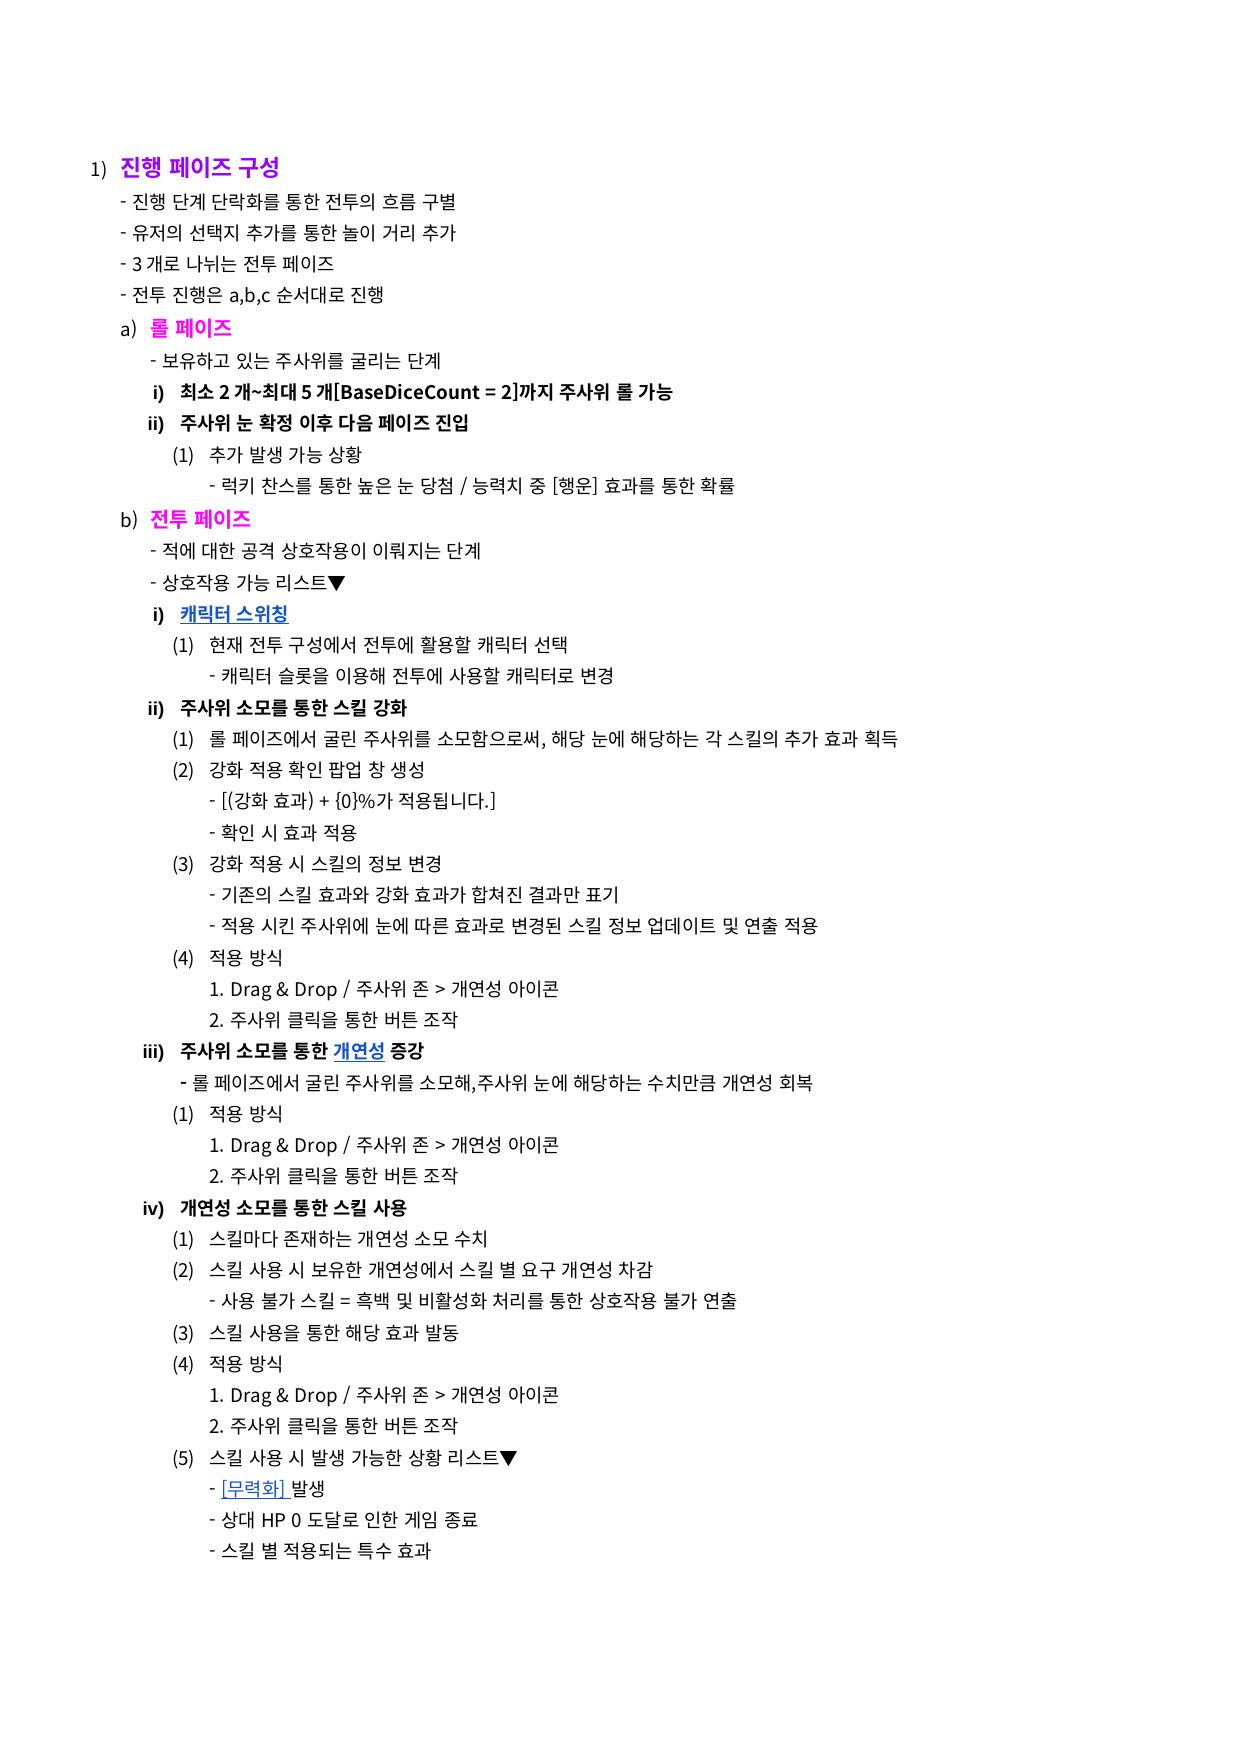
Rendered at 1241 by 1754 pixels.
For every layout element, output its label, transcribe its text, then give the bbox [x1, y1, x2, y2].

list 롤 페이즈에서 굴린 주사위를 소모함으로써, 해당 눈에 해당하는 각 스킬의 추가 효과 획득 [172, 724, 1090, 752]
list 현재 전투 구성에서 전투에 활용할 캐릭터 선택 - 캐릭터 슬롯을 이용해 전투에 사용할 캐릭터로 변경 [172, 631, 1090, 689]
list 진행 페이즈 구성 - 진행 단계 단락화를 통한 전투의 흐름 구별 - 유저의 선택지 추가를 통한 놀이 거리 추가 - 3개로 나뉘는 전투 페이즈 - 전투 진행은 a,b,c 순서대로 진행 [91, 150, 1090, 308]
list 강화 적용 시 스킬의 정보 변경 - 기존의 스킬 효과와 강화 효과가 합쳐진 결과만 표기 - 적용 시킨 주사위에 눈에 따른 효과로 변경된 스킬 정보 업데이트 및 연출 적용 [172, 849, 1090, 939]
list 스킬 사용을 통한 해당 효과 발동 [172, 1318, 1090, 1346]
list 캐릭터 스위칭 [164, 599, 1090, 627]
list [172, 1443, 1090, 1564]
list 전투 페이즈 - 적에 대한 공격 상호작용이 이뤄지는 단계 - 상호작용 가능 리스트▼ [120, 503, 1090, 596]
list 스킬 사용 시 보유한 개연성에서 스킬 별 요구 개연성 차감 - 사용 불가 스킬 = 흑백 및 비활성화 처리를 통한 상호작용 불가 연출 [172, 1256, 1090, 1314]
list 스킬마다 존재하는 개연성 소모 수치 [172, 1224, 1090, 1252]
list 강화 적용 확인 팝업 창 생성 - [(강화 효과) + {0}%가 적용됩니다.] - 확인 시 효과 적용 [172, 756, 1090, 846]
list 적용 방식 1. Drag & Drop / 주사위 존 > 개연성 아이콘 2. 주사위 클릭을 통한 버튼 조작 [172, 943, 1090, 1033]
list 최소 2개~최대5개[BaseDiceCount = 2]까지 주사위 롤 가능 [164, 378, 1090, 405]
list 적용 방식 1. Drag & Drop / 주사위 존 > 개연성 아이콘 2. 주사위 클릭을 통한 버튼 조작 [172, 1349, 1090, 1439]
list 롤 페이즈 - 보유하고 있는 주사위를 굴리는 단계 [120, 312, 1090, 374]
list 주사위 소모를 통한 개연성 증강 - 롤 페이즈에서 굴린 주사위를 소모해,주사위 눈에 해당하는 수치만큼 개연성 회복 [164, 1037, 1090, 1096]
list 추가 발생 가능 상황 - 럭키 찬스를 통한 높은 눈 당첨 / 능력치 중 [행운] 효과를 통한 확률 [172, 440, 1090, 499]
list 주사위 눈 확정 이후 다음 페이즈 진입 [164, 409, 1090, 436]
list 적용 방식 1. Drag & Drop / 주사위 존 > 개연성 아이콘 2. 주사위 클릭을 통한 버튼 조작 [172, 1099, 1090, 1189]
list 개연성 소모를 통한 스킬 사용 [164, 1193, 1090, 1221]
list 주사위 소모를 통한 스킬 강화 [164, 693, 1090, 721]
